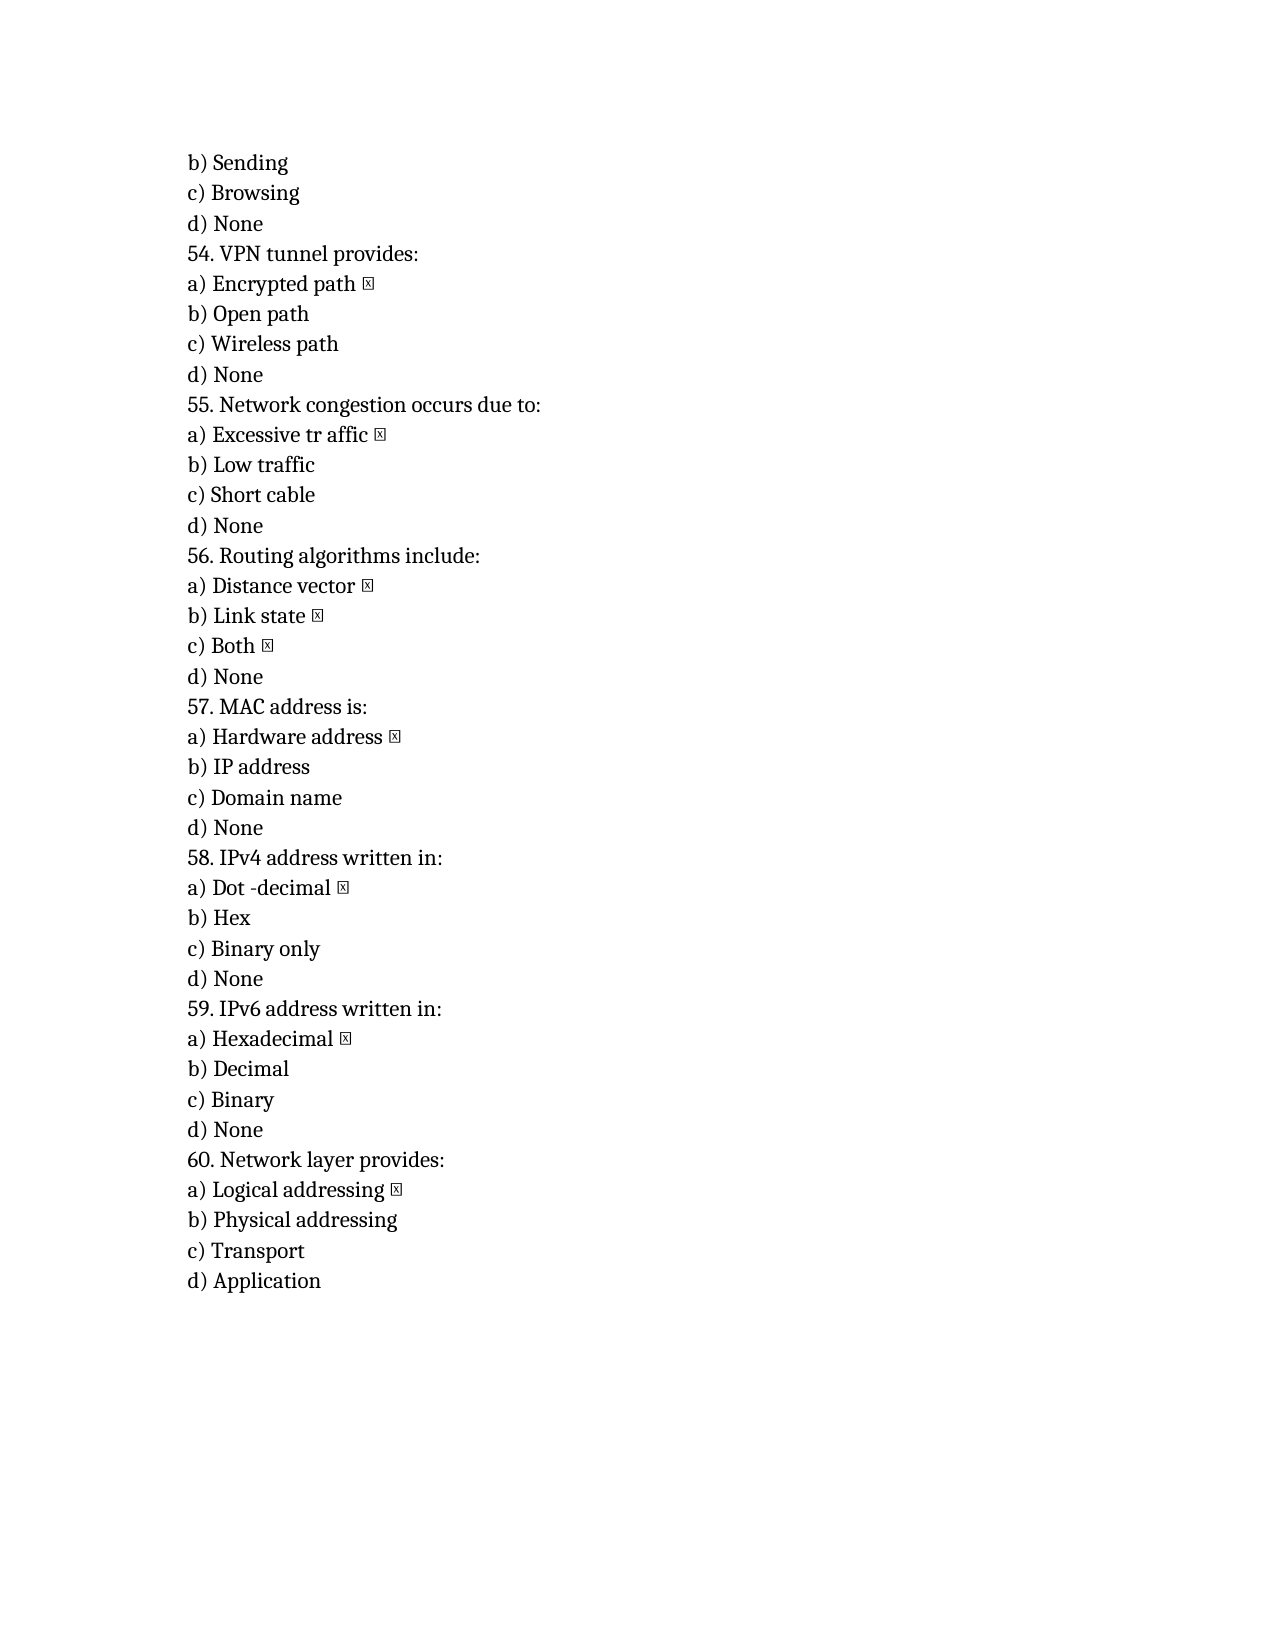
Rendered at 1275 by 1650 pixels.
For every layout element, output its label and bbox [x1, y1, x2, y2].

text [187, 150, 1087, 1354]
